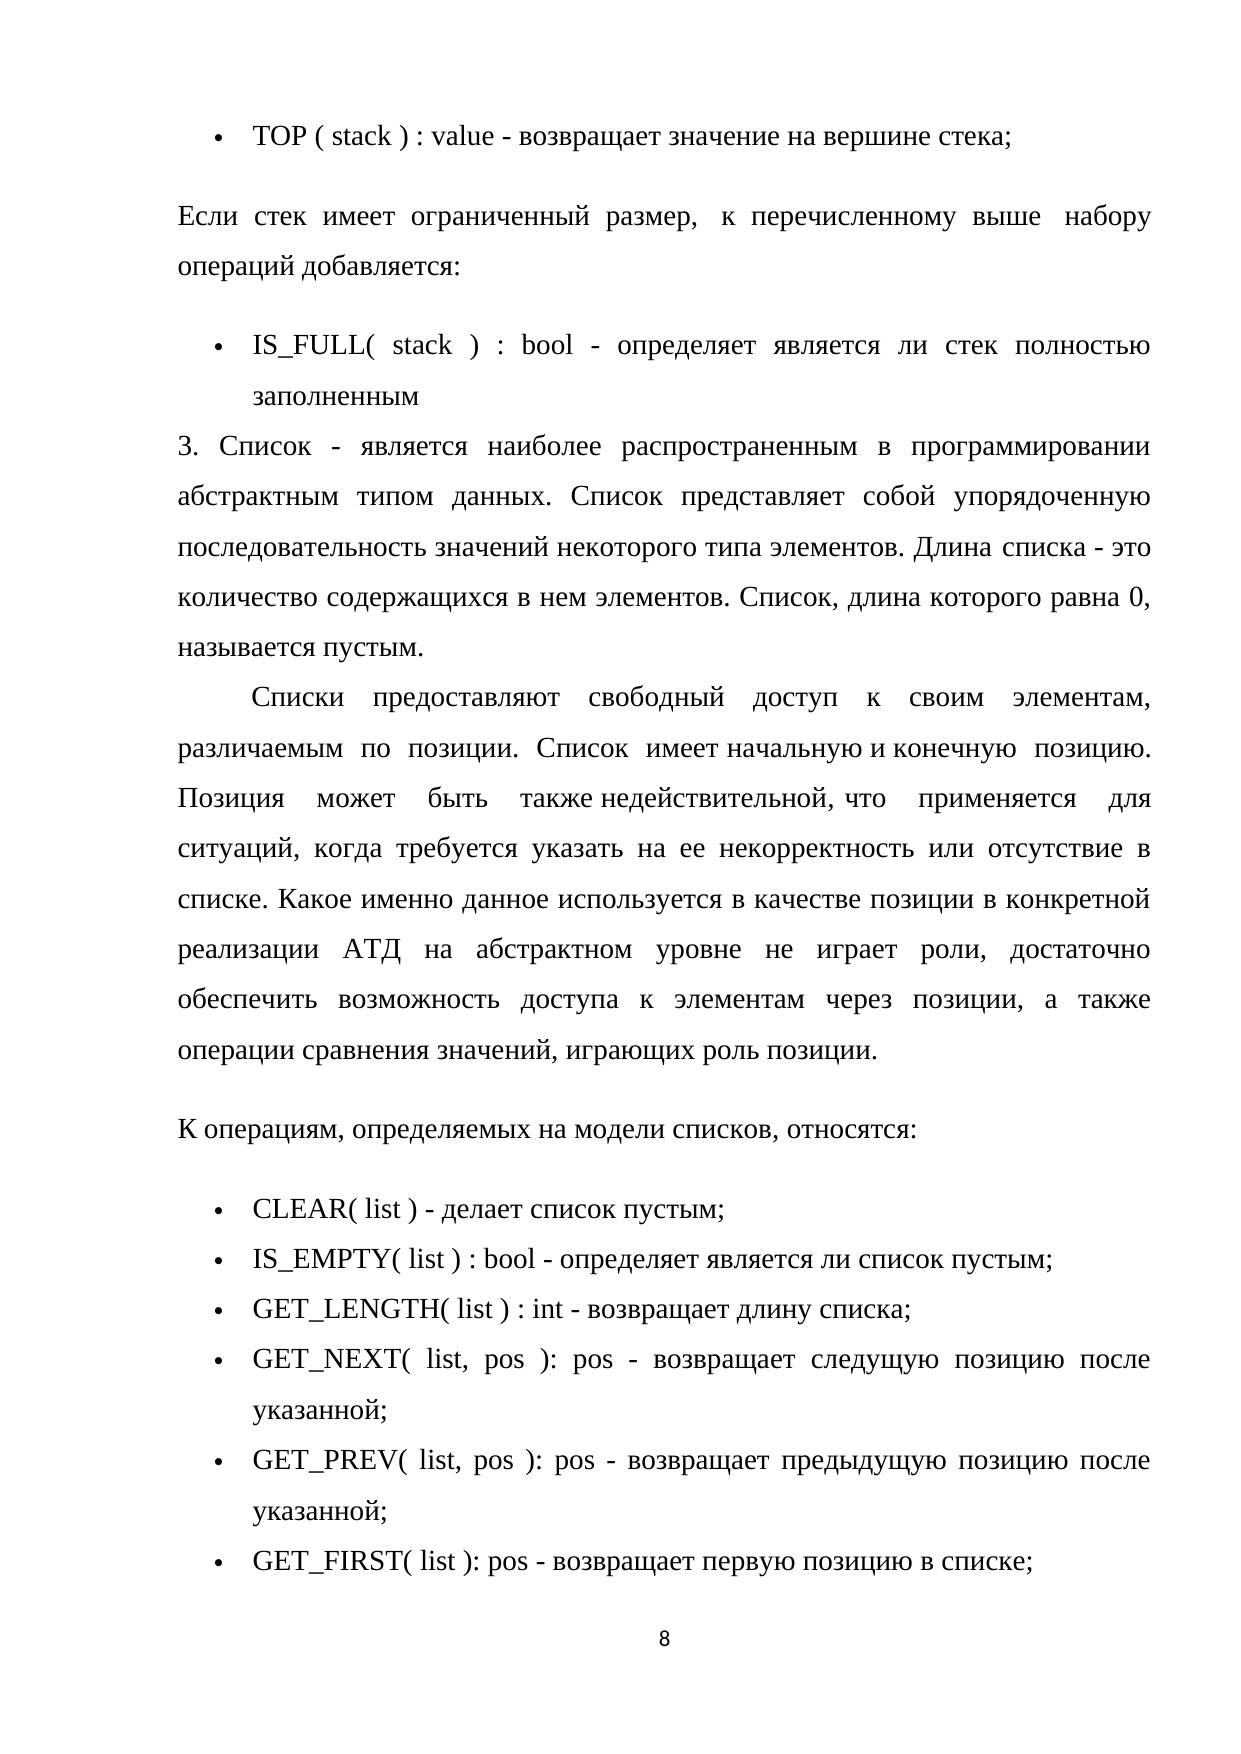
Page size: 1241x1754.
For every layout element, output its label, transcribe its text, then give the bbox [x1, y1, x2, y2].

list GET_FIRST( list ): pos - возвращает первую позицию в списке; [215, 1543, 1152, 1576]
list GET_LENGTH( list ) : int - возвращает длину списка; [215, 1291, 1152, 1325]
list TOP ( stack ) : value - возвращает значение на вершине стека; [215, 118, 1152, 152]
text Списки предоставляют свободный доступ к своим элементам, различаемым по позиции. Список имеет начальную и конечную позицию. Позиция может быть также недействительной, что применяется для ситуаций, когда требуется указать на ее некорректность или отсутствие в списке. Какое именно данное используется в качестве позиции в конкретной реализации АТД на абстрактном уровне не играет роли, достаточно обеспечить возможность доступа к элементам через позиции, а также операции сравнения значений, играющих роль позиции. [177, 679, 1152, 1065]
list IS_FULL( stack ) : bool - определяет является ли стек полностью заполненным [215, 327, 1152, 411]
text Если стек имеет ограниченный размер, к перечисленному выше набору операций добавляется: [177, 198, 1152, 281]
list GET_NEXT( list, pos ): pos - возвращает следущую позицию после указанной; [215, 1342, 1152, 1426]
list IS_EMPTY( list ) : bool - определяет является ли список пустым; [215, 1241, 1152, 1274]
list CLEAR( list ) - делает список пустым; [215, 1191, 1152, 1224]
text К операциям, определяемых на модели списков, относятся: [177, 1111, 1152, 1145]
text 3. Список - является наиболее распространенным в программировании абстрактным типом данных. Список представляет собой упорядоченную последовательность значений некоторого типа элементов. Длина списка - это количество содержащихся в нем элементов. Список, длина которого равна 0, называется пустым. [177, 428, 1152, 663]
list GET_PREV( list, pos ): pos - возвращает предыдущую позицию после указанной; [215, 1442, 1152, 1526]
